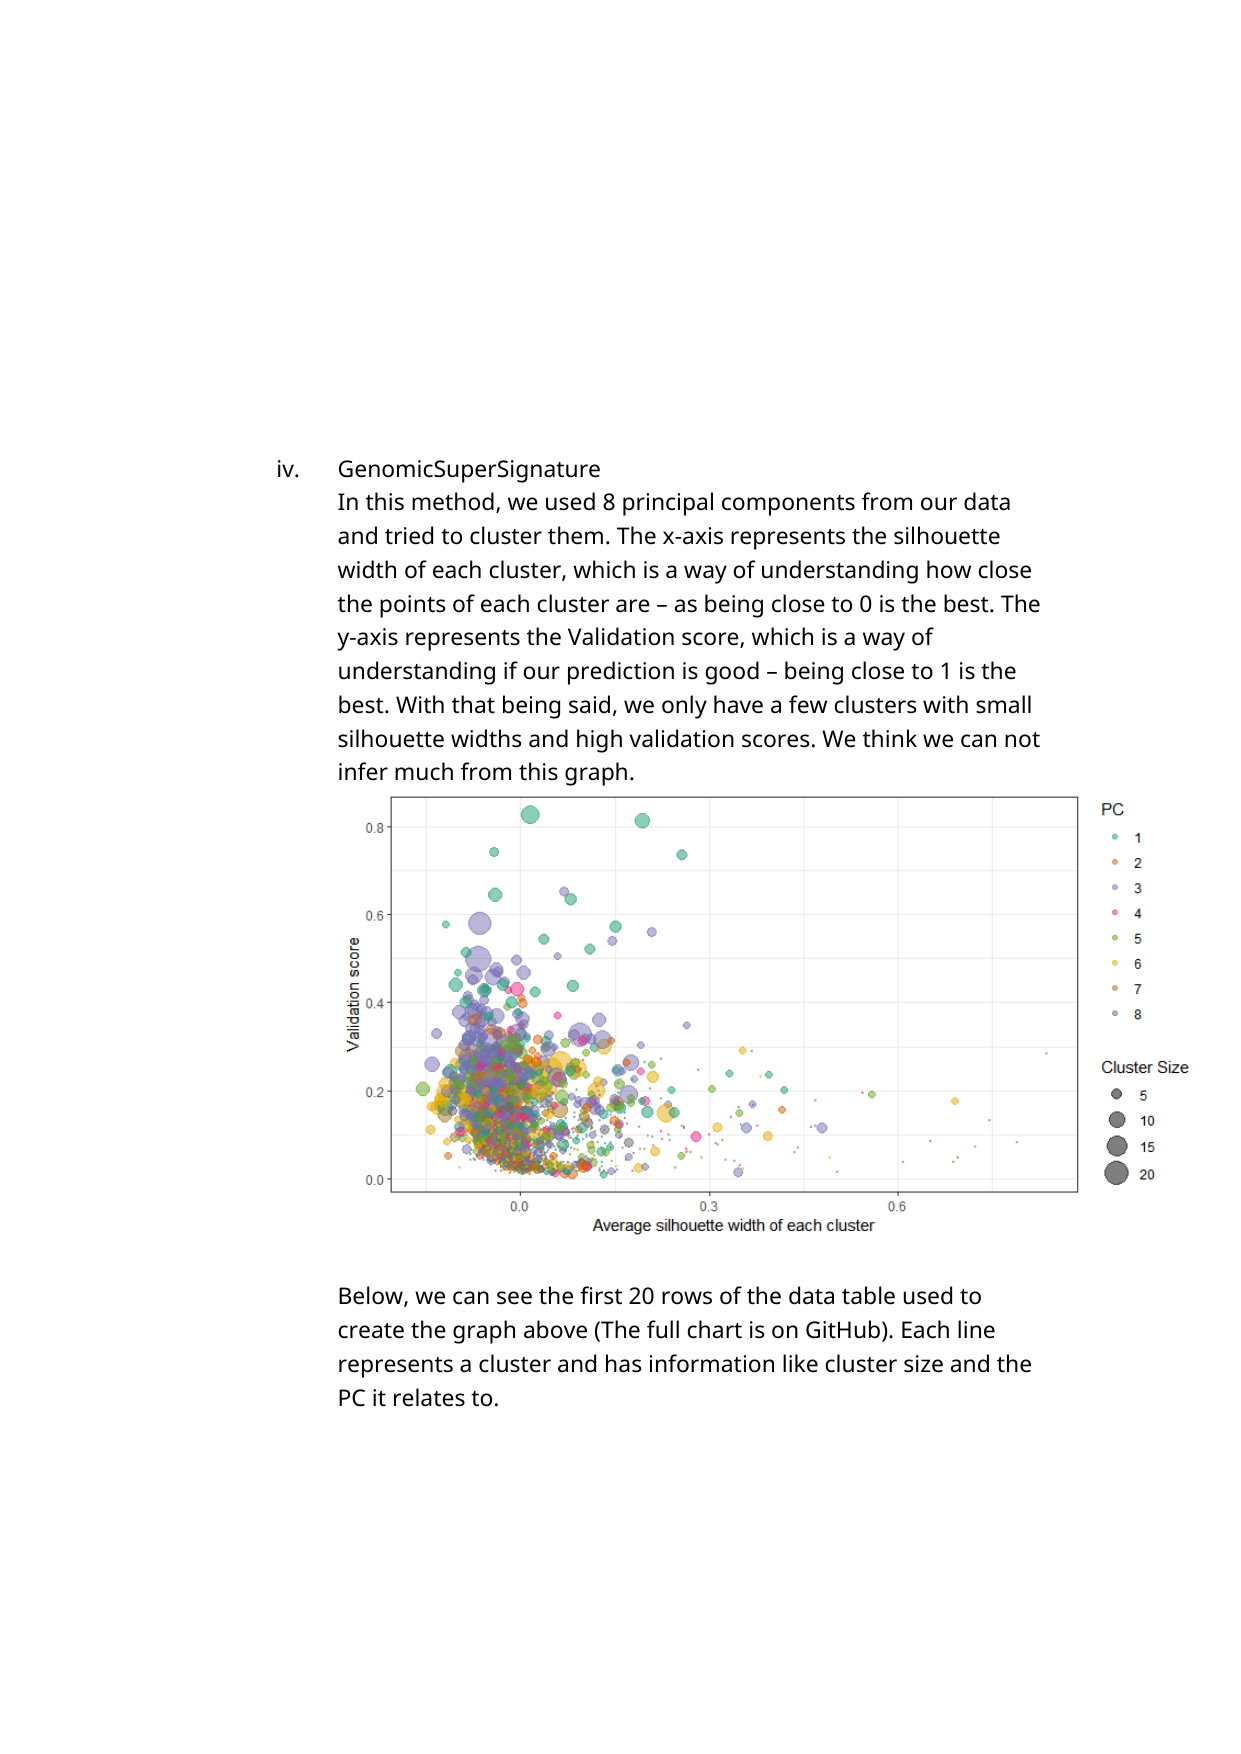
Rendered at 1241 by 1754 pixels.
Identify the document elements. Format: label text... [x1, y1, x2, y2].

picture [337, 790, 1202, 1242]
list In this method, we used 8 principal components from our data and tried to cluster them. The x-axis represents the silhouette width of each cluster, which is a way of understanding how close the points of each cluster are – as being close to 0 is the best. The y-axis represents the Validation score, which is a way of understanding if our prediction is good – being close to 1 is the best. With that being said, we only have a few clusters with small silhouette widths and high validation scores. We think we can not infer much from this graph. [337, 486, 1053, 787]
list GenomicSuperSignature [300, 452, 1053, 484]
list Below, we can see the first 20 rows of the data table used to create the graph above (The full chart is on GitHub). Each line represents a cluster and has information like cluster size and the PC it relates to. [337, 1280, 1053, 1413]
